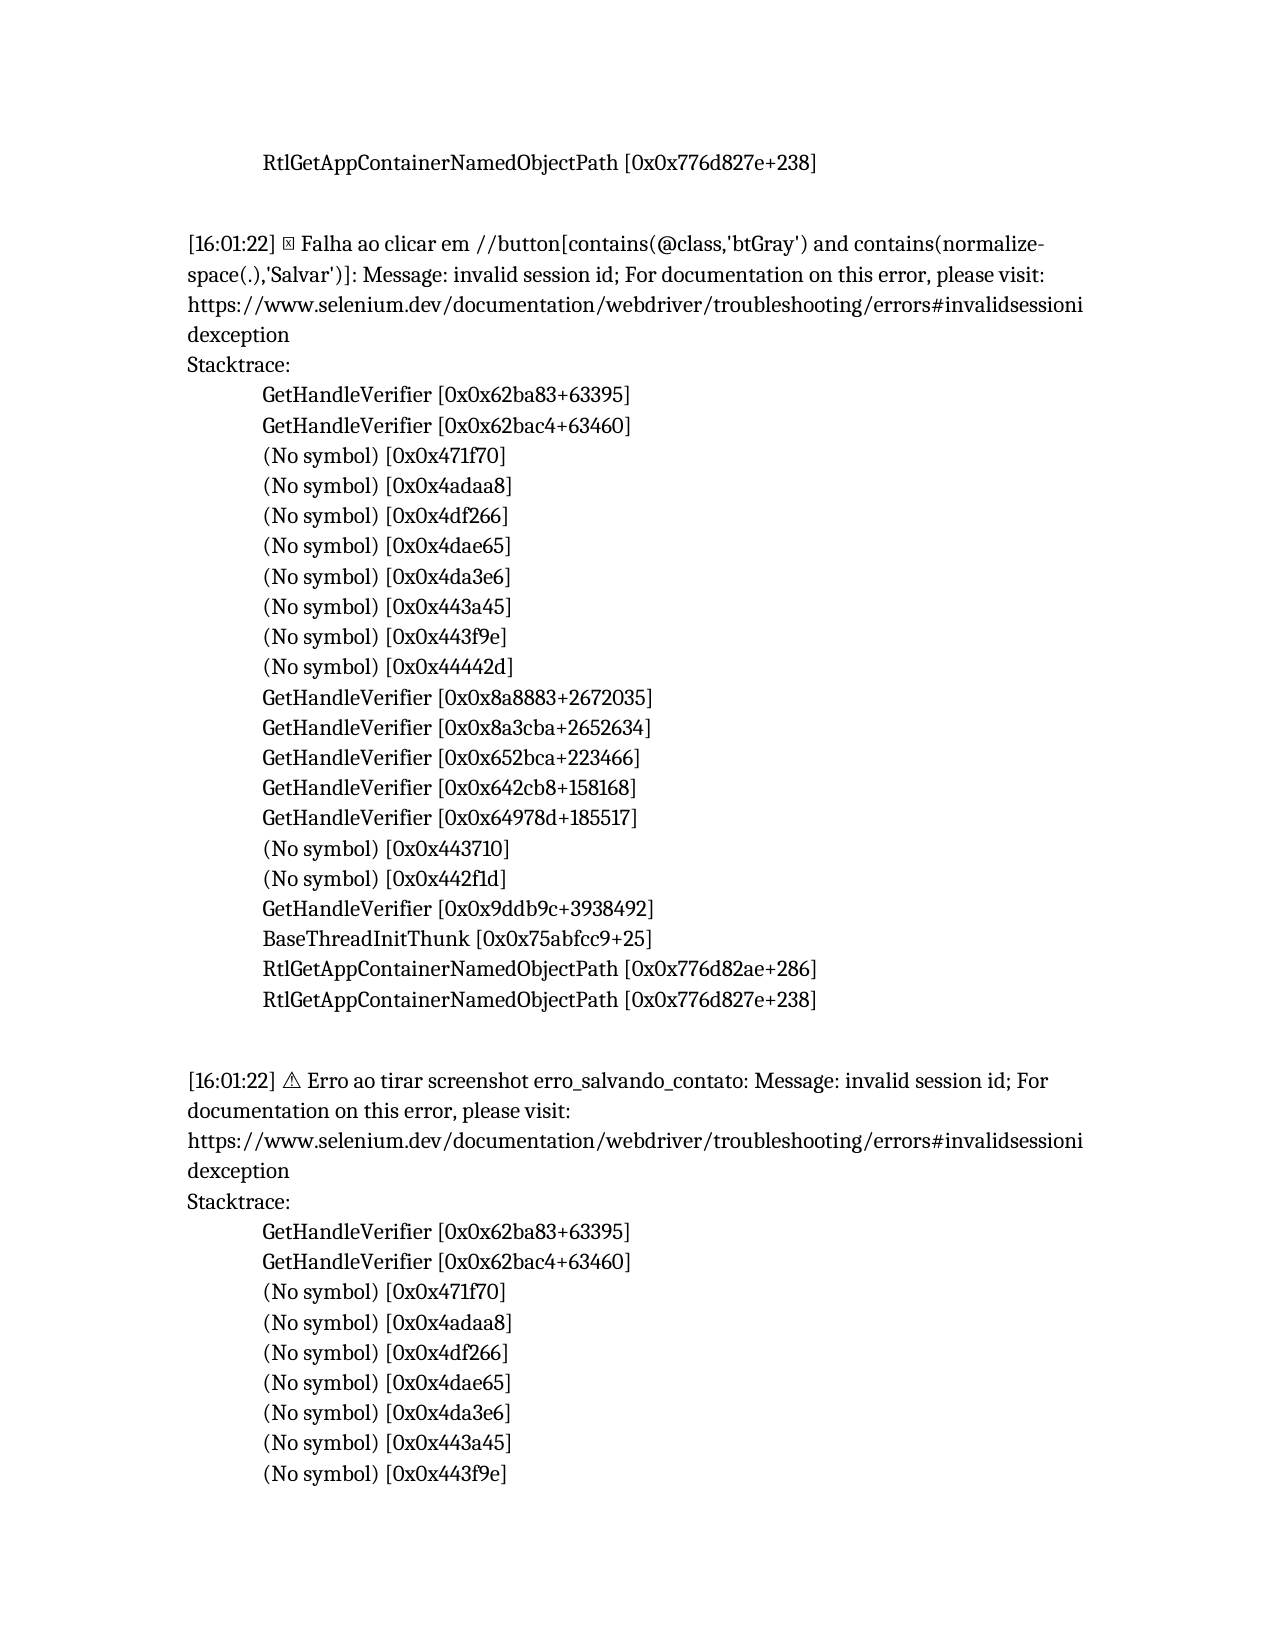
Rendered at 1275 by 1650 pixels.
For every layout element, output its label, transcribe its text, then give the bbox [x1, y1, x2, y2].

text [187, 1068, 1087, 1487]
text [16:01:22] ❌ Falha ao clicar em //button[contains(@class,'btGray') and contains(normalize-space(.),'Salvar')]: Message: invalid session id; For documentation on this error, please visit: https://www.selenium.dev/documentation/webdriver/troubleshooting/errors#invalidsessionidexception Stacktrace: GetHandleVerifier [0x0x62ba83+63395] GetHandleVerifier [0x0x62bac4+63460] (No symbol) [0x0x471f70] (No symbol) [0x0x4adaa8] (No symbol) [0x0x4df266] (No symbol) [0x0x4dae65] (No symbol) [0x0x4da3e6] (No symbol) [0x0x443a45] (No symbol) [0x0x443f9e] (No symbol) [0x0x44442d] GetHandleVerifier [0x0x8a8883+2672035] GetHandleVerifier [0x0x8a3cba+2652634] GetHandleVerifier [0x0x652bca+223466] GetHandleVerifier [0x0x642cb8+158168] GetHandleVerifier [0x0x64978d+185517] (No symbol) [0x0x443710] (No symbol) [0x0x442f1d] GetHandleVerifier [0x0x9ddb9c+3938492] BaseThreadInitThunk [0x0x75abfcc9+25] RtlGetAppContainerNamedObjectPath [0x0x776d82ae+286] RtlGetAppContainerNamedObjectPath [0x0x776d827e+238] [187, 231, 1087, 1043]
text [187, 150, 1087, 207]
